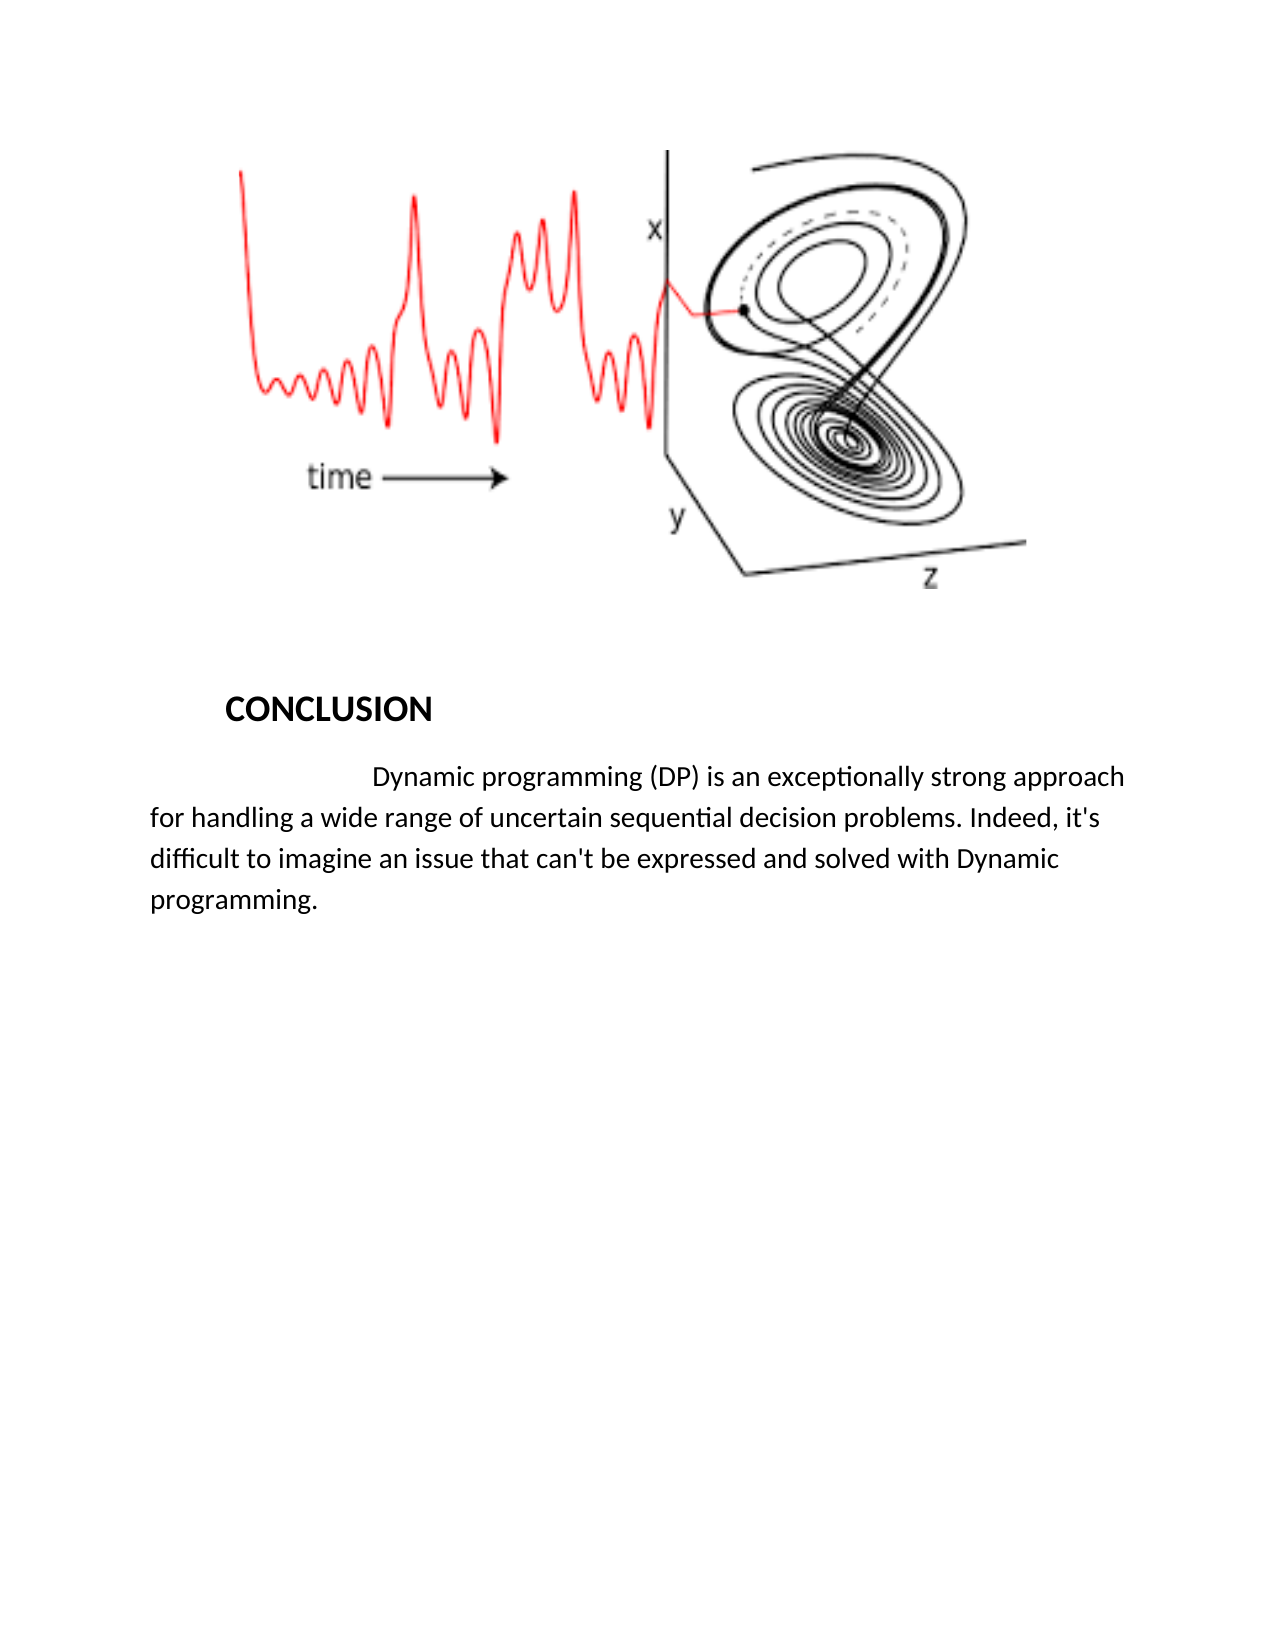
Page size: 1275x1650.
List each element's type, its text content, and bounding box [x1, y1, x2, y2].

picture [238, 150, 1027, 589]
text CONCLUSION [225, 685, 1150, 731]
text Dynamic programming (DP) is an exceptionally strong approach for handling a wide range of uncertain sequential decision problems. Indeed, it's difficult to imagine an issue that can't be expressed and solved with Dynamic programming. [150, 758, 1150, 917]
